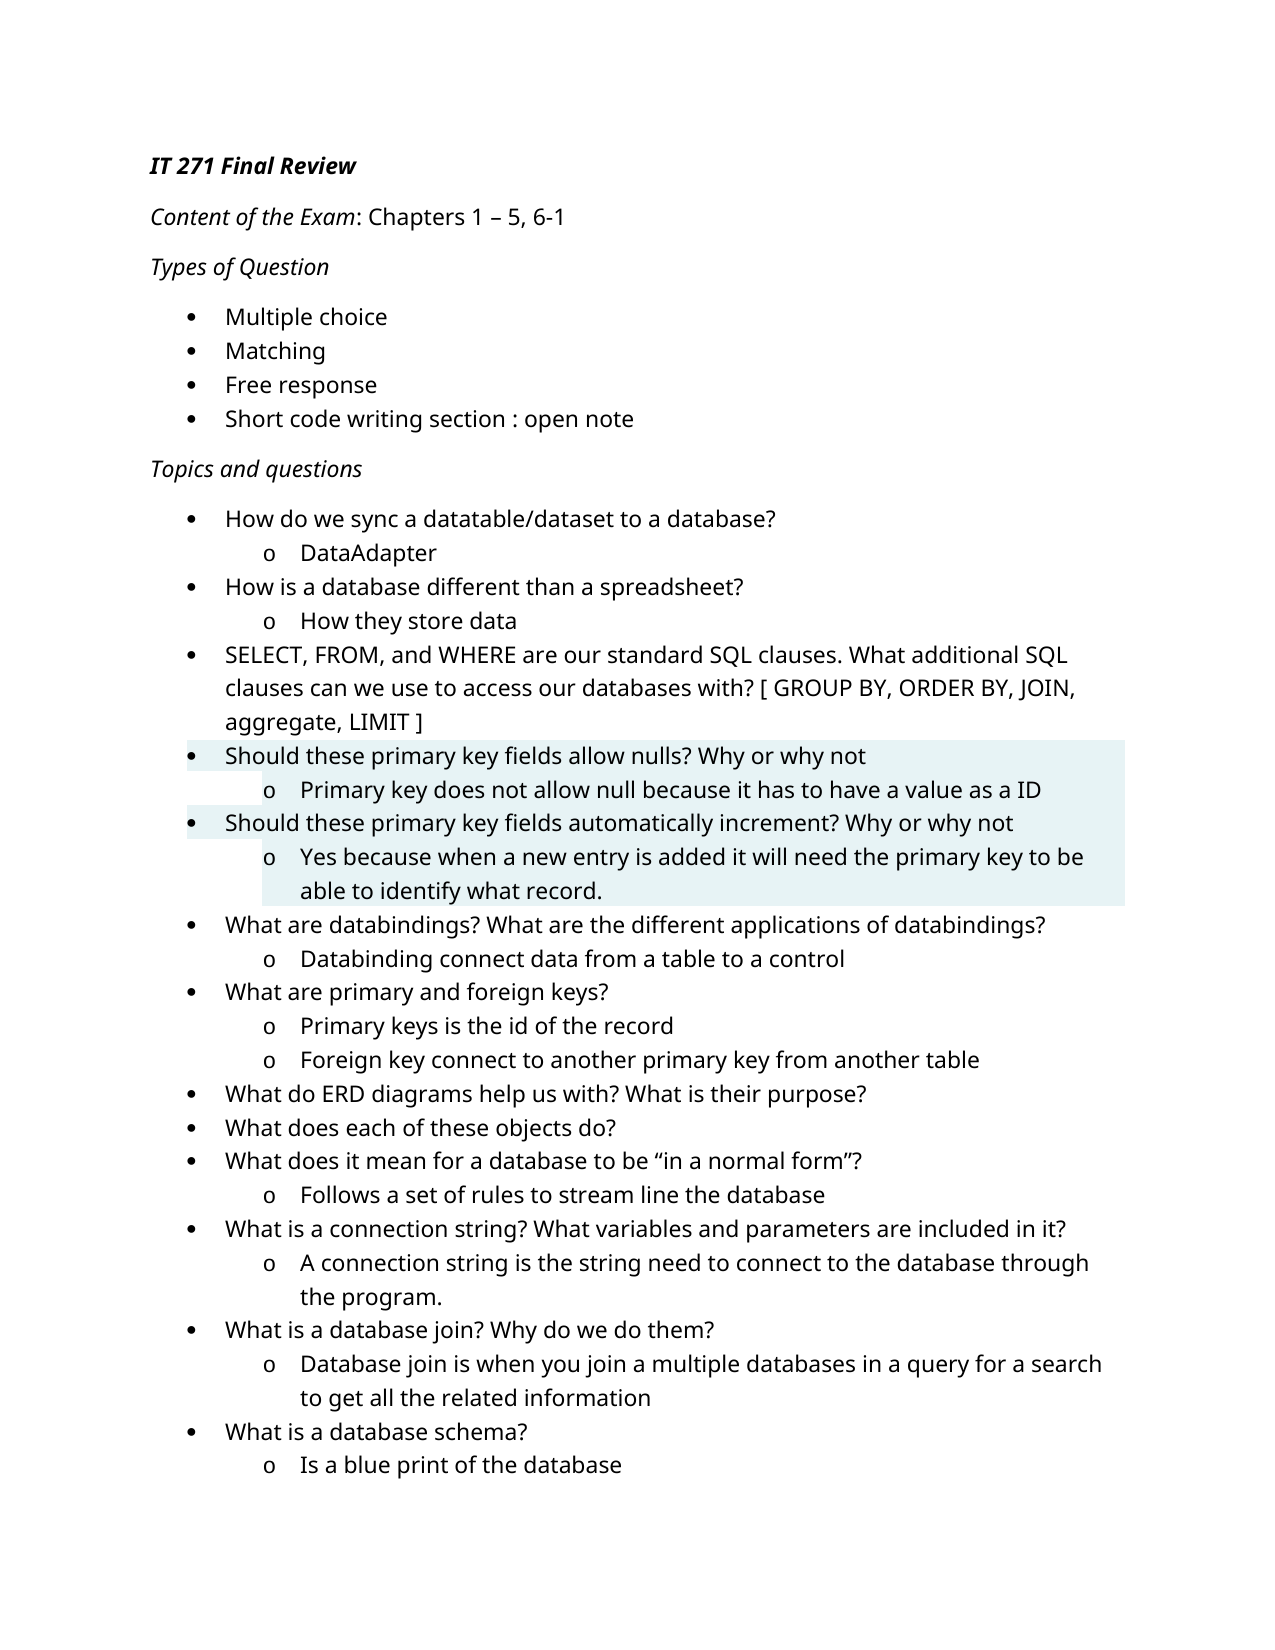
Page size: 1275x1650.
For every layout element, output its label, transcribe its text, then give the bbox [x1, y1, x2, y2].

list What is a connection string? What variables and parameters are included in it? [187, 1213, 1125, 1244]
list What is a database join? Why do we do them? [187, 1314, 1125, 1346]
list DataAdapter [262, 537, 1125, 568]
list Follows a set of rules to stream line the database [262, 1179, 1125, 1210]
list Multiple choice [187, 301, 1125, 332]
list Primary key does not allow null because it has to have a value as a ID [262, 773, 1125, 805]
list Database join is when you join a multiple databases in a query for a search to get all the related information [262, 1348, 1125, 1413]
list What are primary and foreign keys? [187, 976, 1125, 1008]
list A connection string is the string need to connect to the database through the program. [262, 1247, 1125, 1312]
text Topics and questions [150, 453, 1125, 484]
list Matching [187, 335, 1125, 366]
list Yes because when a new entry is added it will need the primary key to be able to identify what record. [262, 841, 1125, 906]
list What does each of these objects do? [187, 1112, 1125, 1143]
list SELECT, FROM, and WHERE are our standard SQL clauses. What additional SQL clauses can we use to access our databases with? [ GROUP BY, ORDER BY, JOIN, aggregate, LIMIT ] [187, 638, 1125, 737]
list How do we sync a datatable/dataset to a database? [187, 503, 1125, 534]
list What do ERD diagrams help us with? What is their purpose? [187, 1078, 1125, 1109]
list Should these primary key fields automatically increment? Why or why not [187, 807, 1125, 839]
list How is a database different than a spreadsheet? [187, 571, 1125, 602]
list Databinding connect data from a table to a control [262, 942, 1125, 974]
text IT 271 Final Review [150, 150, 1125, 181]
list What does it mean for a database to be “in a normal form”? [187, 1145, 1125, 1177]
list Is a blue print of the database [262, 1449, 1125, 1481]
list What are databindings? What are the different applications of databindings? [187, 909, 1125, 940]
list Short code writing section : open note [187, 402, 1125, 434]
list What is a database schema? [187, 1416, 1125, 1447]
text Types of Question [150, 251, 1125, 282]
text Content of the Exam: Chapters 1 – 5, 6-1 [150, 200, 1125, 232]
list Free response [187, 369, 1125, 400]
list How they store data [262, 605, 1125, 636]
list Primary keys is the id of the record [262, 1010, 1125, 1041]
list Foreign key connect to another primary key from another table [262, 1044, 1125, 1075]
list Should these primary key fields allow nulls? Why or why not [187, 740, 1125, 771]
